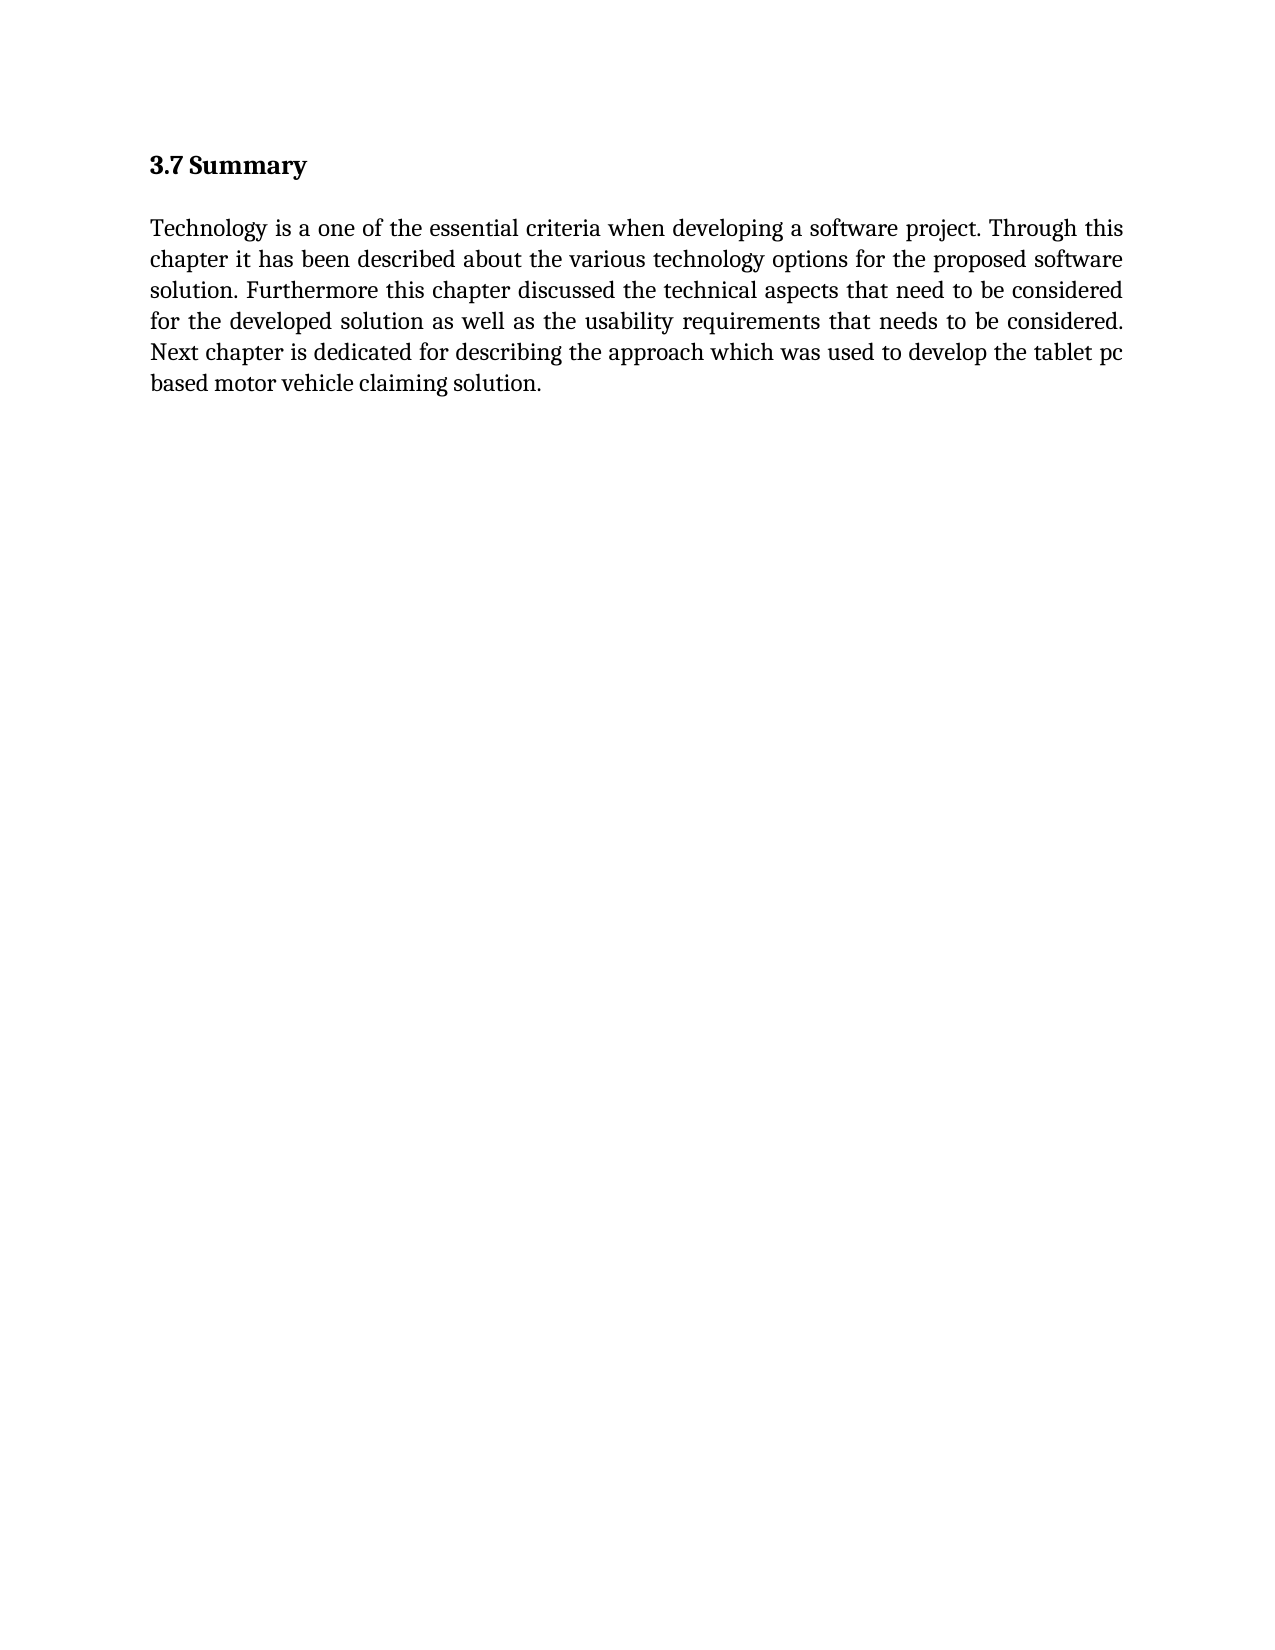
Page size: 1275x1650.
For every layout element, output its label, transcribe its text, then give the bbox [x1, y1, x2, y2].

subtitle 3.7 Summary [150, 150, 1125, 181]
